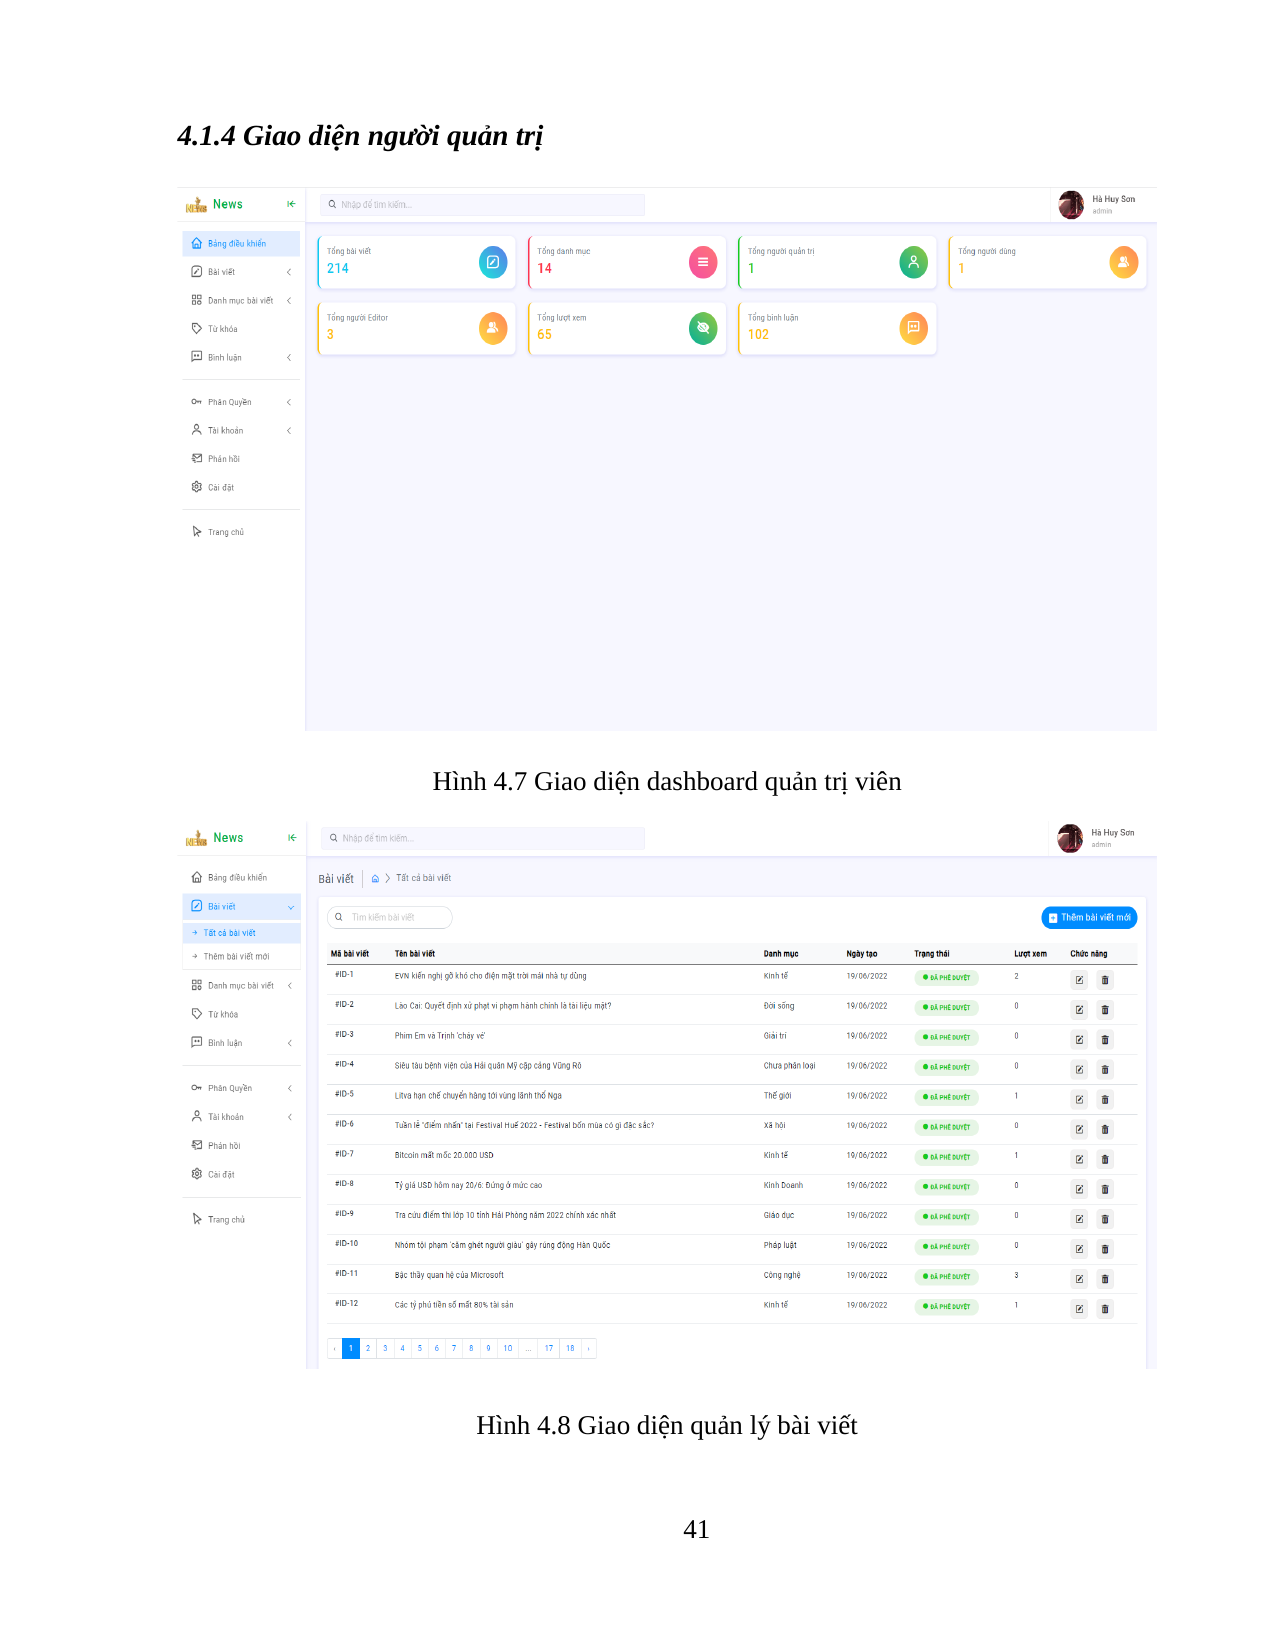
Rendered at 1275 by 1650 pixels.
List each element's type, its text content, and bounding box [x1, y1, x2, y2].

text Hình 4.8 Giao diện quản lý bài viết [177, 1409, 1157, 1440]
subtitle 4.1.4 Giao diện người quản trị [177, 118, 1157, 152]
picture [177, 186, 1157, 731]
text Hình 4.7 Giao diện dashboard quản trị viên [177, 765, 1157, 796]
picture [177, 821, 1157, 1369]
